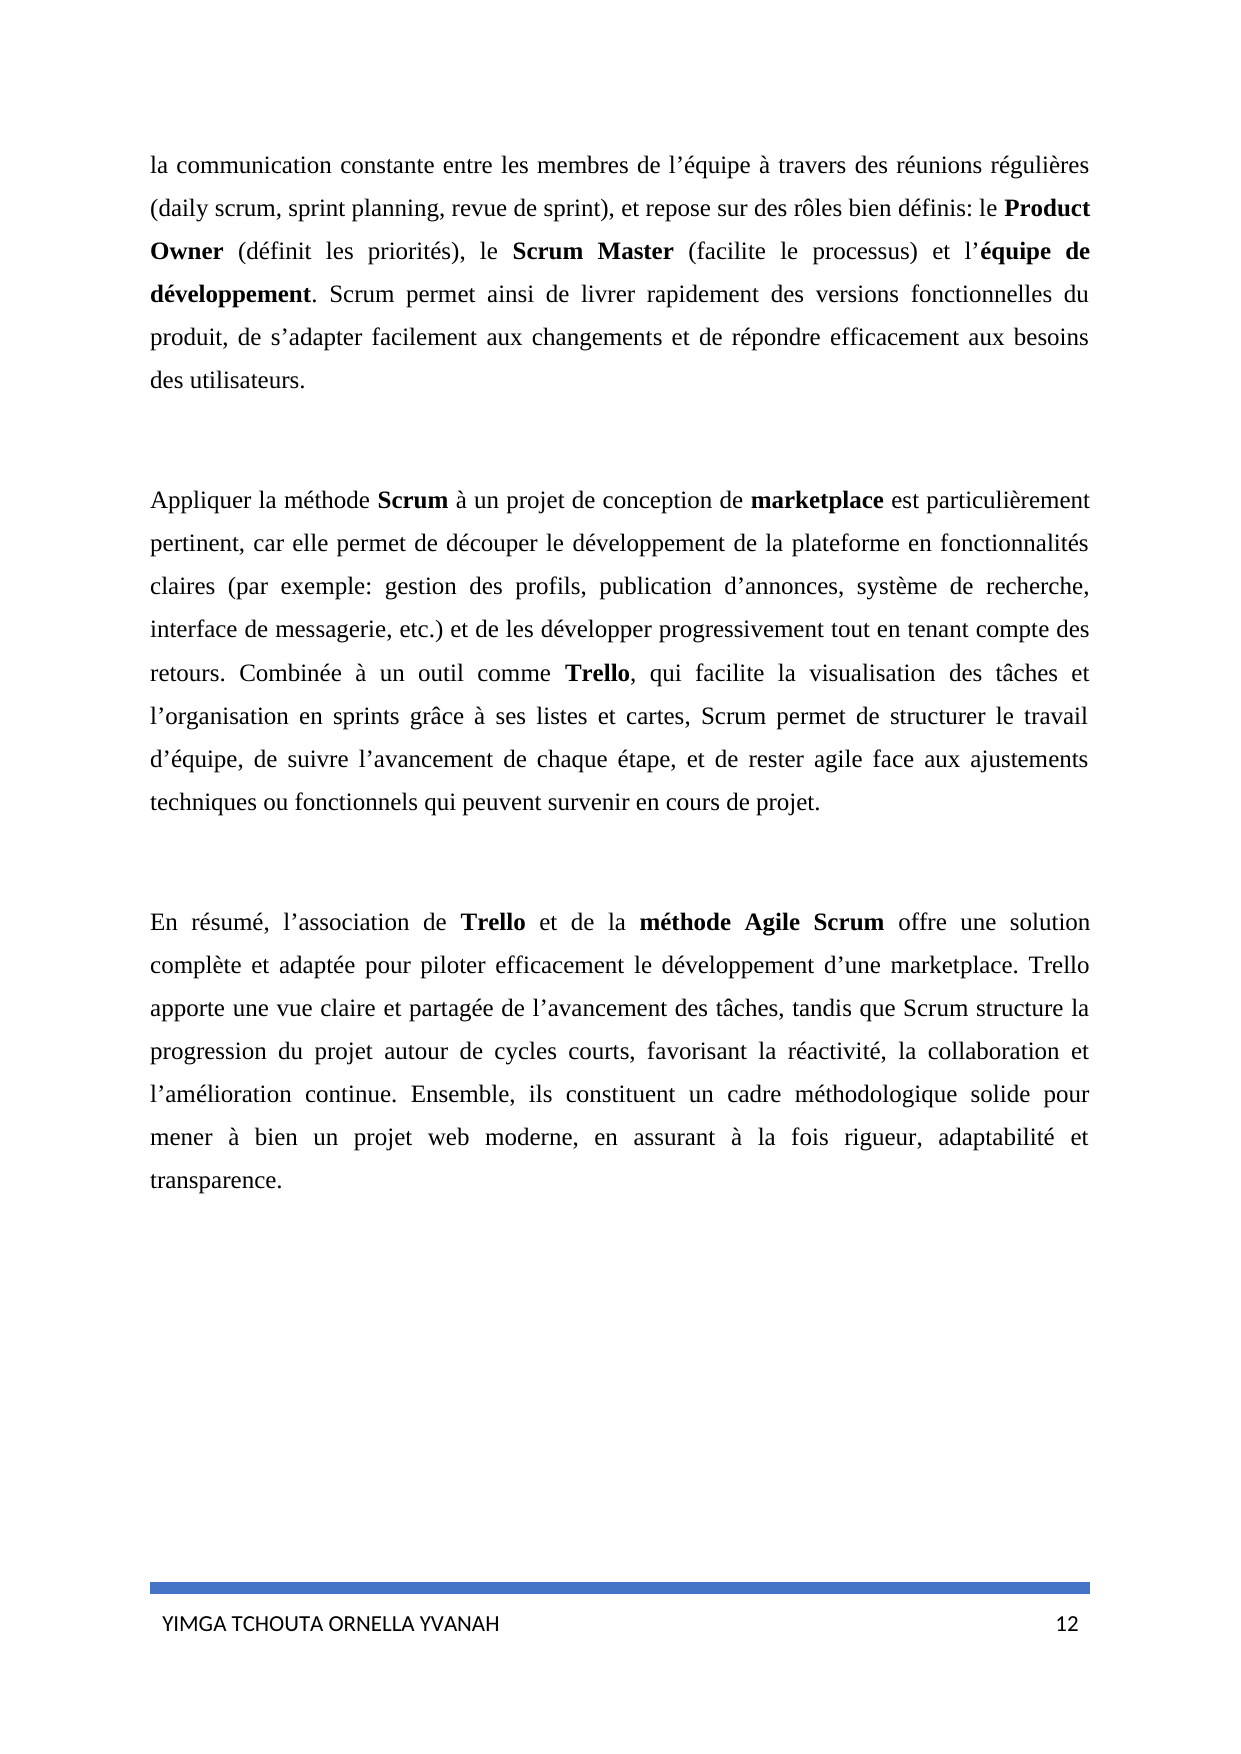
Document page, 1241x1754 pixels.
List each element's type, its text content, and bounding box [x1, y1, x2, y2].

text Appliquer la méthode Scrum à un projet de conception de marketplace est particulièrement pertinent, car elle permet de découper le développement de la plateforme en fonctionnalités claires (par exemple: gestion des profils, publication d’annonces, système de recherche, interface de messagerie, etc.) et de les développer progressivement tout en tenant compte des retours. Combinée à un outil comme Trello, qui facilite la visualisation des tâches et l’organisation en sprints grâce à ses listes et cartes, Scrum permet de structurer le travail d’équipe, de suivre l’avancement de chaque étape, et de rester agile face aux ajustements techniques ou fonctionnels qui peuvent survenir en cours de projet. [150, 485, 1090, 816]
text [150, 150, 1090, 394]
text En résumé, l’association de Trello et de la méthode Agile Scrum offre une solution complète et adaptée pour piloter efficacement le développement d’une marketplace. Trello apporte une vue claire et partagée de l’avancement des tâches, tandis que Scrum structure la progression du projet autour de cycles courts, favorisant la réactivité, la collaboration et l’amélioration continue. Ensemble, ils constituent un cadre méthodologique solide pour mener à bien un projet web moderne, en assurant à la fois rigueur, adaptabilité et transparence. [150, 907, 1090, 1194]
